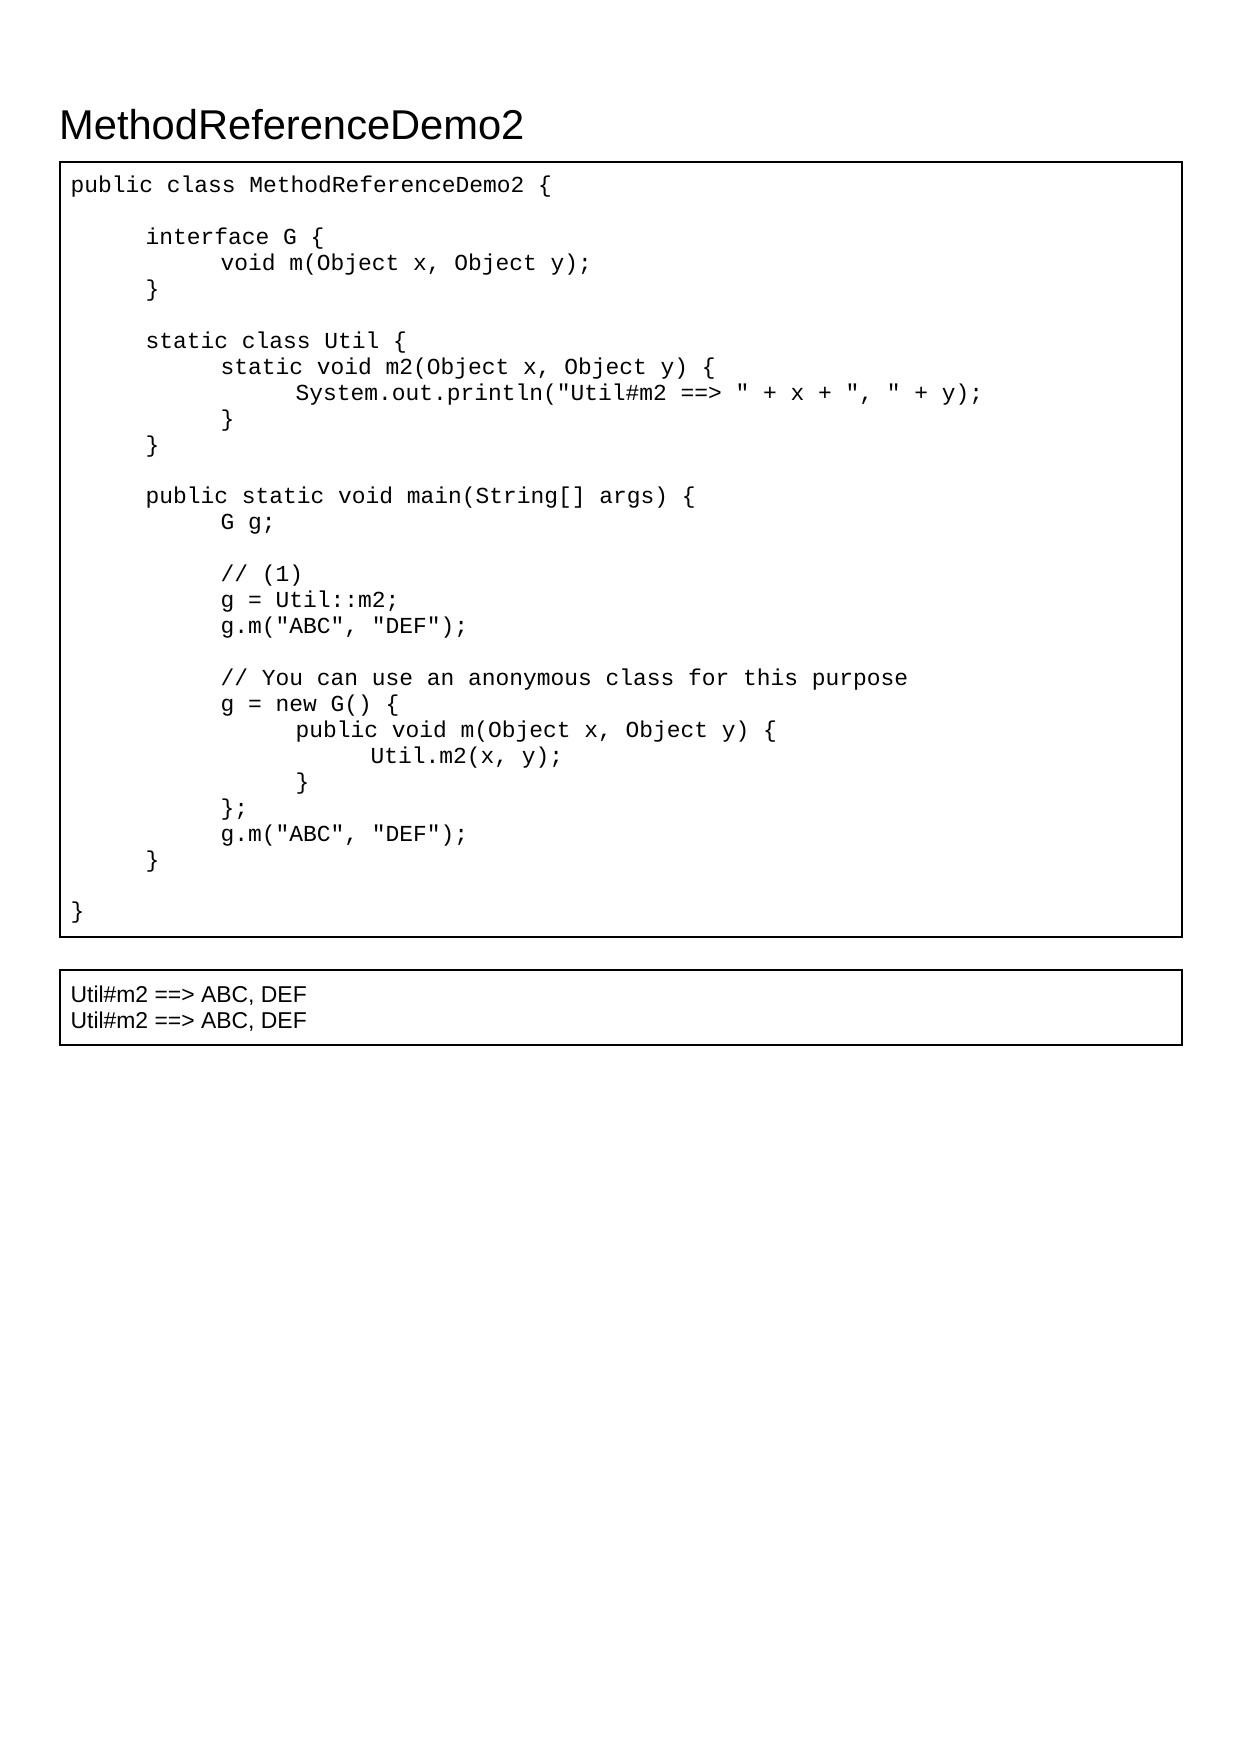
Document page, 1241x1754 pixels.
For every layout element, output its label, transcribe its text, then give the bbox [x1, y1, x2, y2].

subtitle MethodReferenceDemo2 [59, 101, 1181, 148]
table_header public class MethodReferenceDemo2 { interface G { void m(Object x, Object y); } static class Util { static void m2(Object x, Object y) { System.out.println("Util#m2 ==> " + x + ", " + y); } } public static void main(String[] args) { G g; // (1) g = Util::m2; g.m("ABC", "DEF"); // You can use an anonymous class for this purpose g = new G() { public void m(Object x, Object y) { Util.m2(x, y); } }; g.m("ABC", "DEF"); } } [61, 163, 1181, 936]
table_header Util#m2 ==> ABC, DEF Util#m2 ==> ABC, DEF [61, 971, 1181, 1044]
